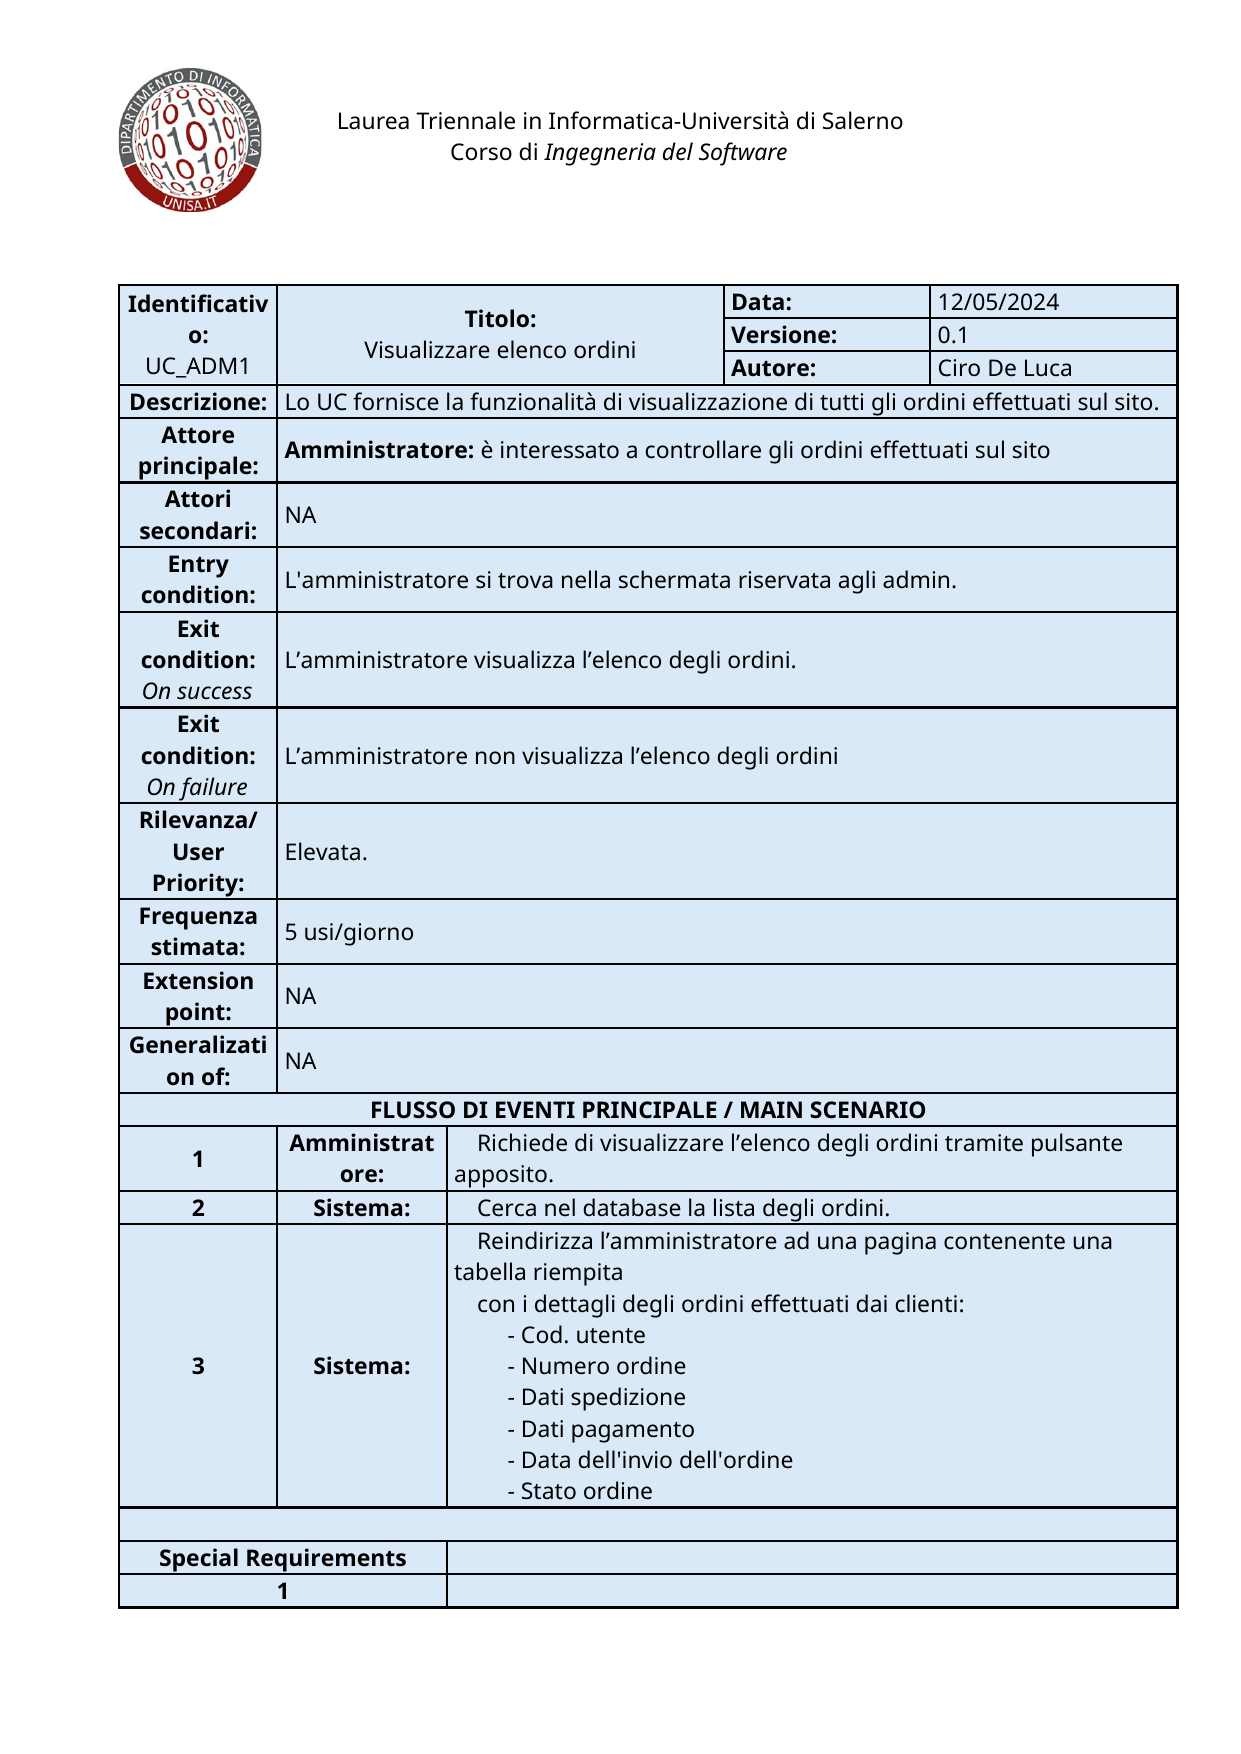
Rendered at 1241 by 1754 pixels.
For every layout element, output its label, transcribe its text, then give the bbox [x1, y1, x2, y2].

table_cell Exit condition: On success [120, 613, 276, 706]
table_cell Ciro De Luca [931, 352, 1176, 383]
table_cell Cerca nel database la lista degli ordini. [448, 1192, 1176, 1223]
table_cell Sistema: [278, 1192, 446, 1223]
table_cell Special Requirements [120, 1542, 446, 1573]
table_cell 3 [120, 1225, 276, 1506]
table_cell Rilevanza/User Priority: [120, 804, 276, 898]
table_cell NA [278, 1029, 1176, 1092]
table_cell 1 [120, 1575, 446, 1606]
picture [118, 68, 262, 212]
table_cell Lo UC fornisce la funzionalità di visualizzazione di tutti gli ordini effettuati sul sito. [278, 386, 1176, 417]
table_cell Attore principale: [120, 419, 276, 481]
table_cell [120, 1509, 1176, 1540]
table_cell Sistema: [278, 1225, 446, 1506]
table_cell 1 [120, 1127, 276, 1190]
table_header Titolo: Visualizzare elenco ordini [278, 286, 723, 383]
table_cell 5 usi/giorno [278, 900, 1176, 963]
table_cell L'amministratore si trova nella schermata riservata agli admin. [278, 548, 1176, 611]
table_cell [448, 1575, 1176, 1606]
table_header Data: [725, 286, 929, 317]
table_cell Amministratore: [278, 1127, 446, 1190]
table_cell Frequenza stimata: [120, 900, 276, 963]
table_cell Exit condition: On failure [120, 709, 276, 802]
table_header Identificativo: UC_ADM1 [120, 286, 276, 383]
table_cell Amministratore: è interessato a controllare gli ordini effettuati sul sito [278, 419, 1176, 481]
table_cell Generalization of: [120, 1029, 276, 1092]
table_cell L’amministratore non visualizza l’elenco degli ordini [278, 709, 1176, 802]
table_cell NA [278, 484, 1176, 546]
table_header 12/05/2024 [931, 286, 1176, 317]
table_cell Autore: [725, 352, 929, 383]
table_cell Attori secondari: [120, 484, 276, 546]
table_cell NA [278, 965, 1176, 1027]
table_cell [448, 1542, 1176, 1573]
table_cell Richiede di visualizzare l’elenco degli ordini tramite pulsante apposito. [448, 1127, 1176, 1190]
table_cell 2 [120, 1192, 276, 1223]
table_cell 0.1 [931, 319, 1176, 350]
table_cell FLUSSO DI EVENTI PRINCIPALE / MAIN SCENARIO [120, 1094, 1176, 1125]
table_cell Elevata. [278, 804, 1176, 898]
table_cell Entry condition: [120, 548, 276, 611]
table_cell Reindirizza l’amministratore ad una pagina contenente una tabella riempita con i dettagli degli ordini effettuati dai clienti: - Cod. utente - Numero ordine - Dati spedizione - Dati pagamento - Data dell'invio dell'ordine - Stato ordine [448, 1225, 1176, 1506]
table_cell Versione: [725, 319, 929, 350]
table_cell Descrizione: [120, 386, 276, 417]
table_cell Extension point: [120, 965, 276, 1027]
table_cell L’amministratore visualizza l’elenco degli ordini. [278, 613, 1176, 706]
